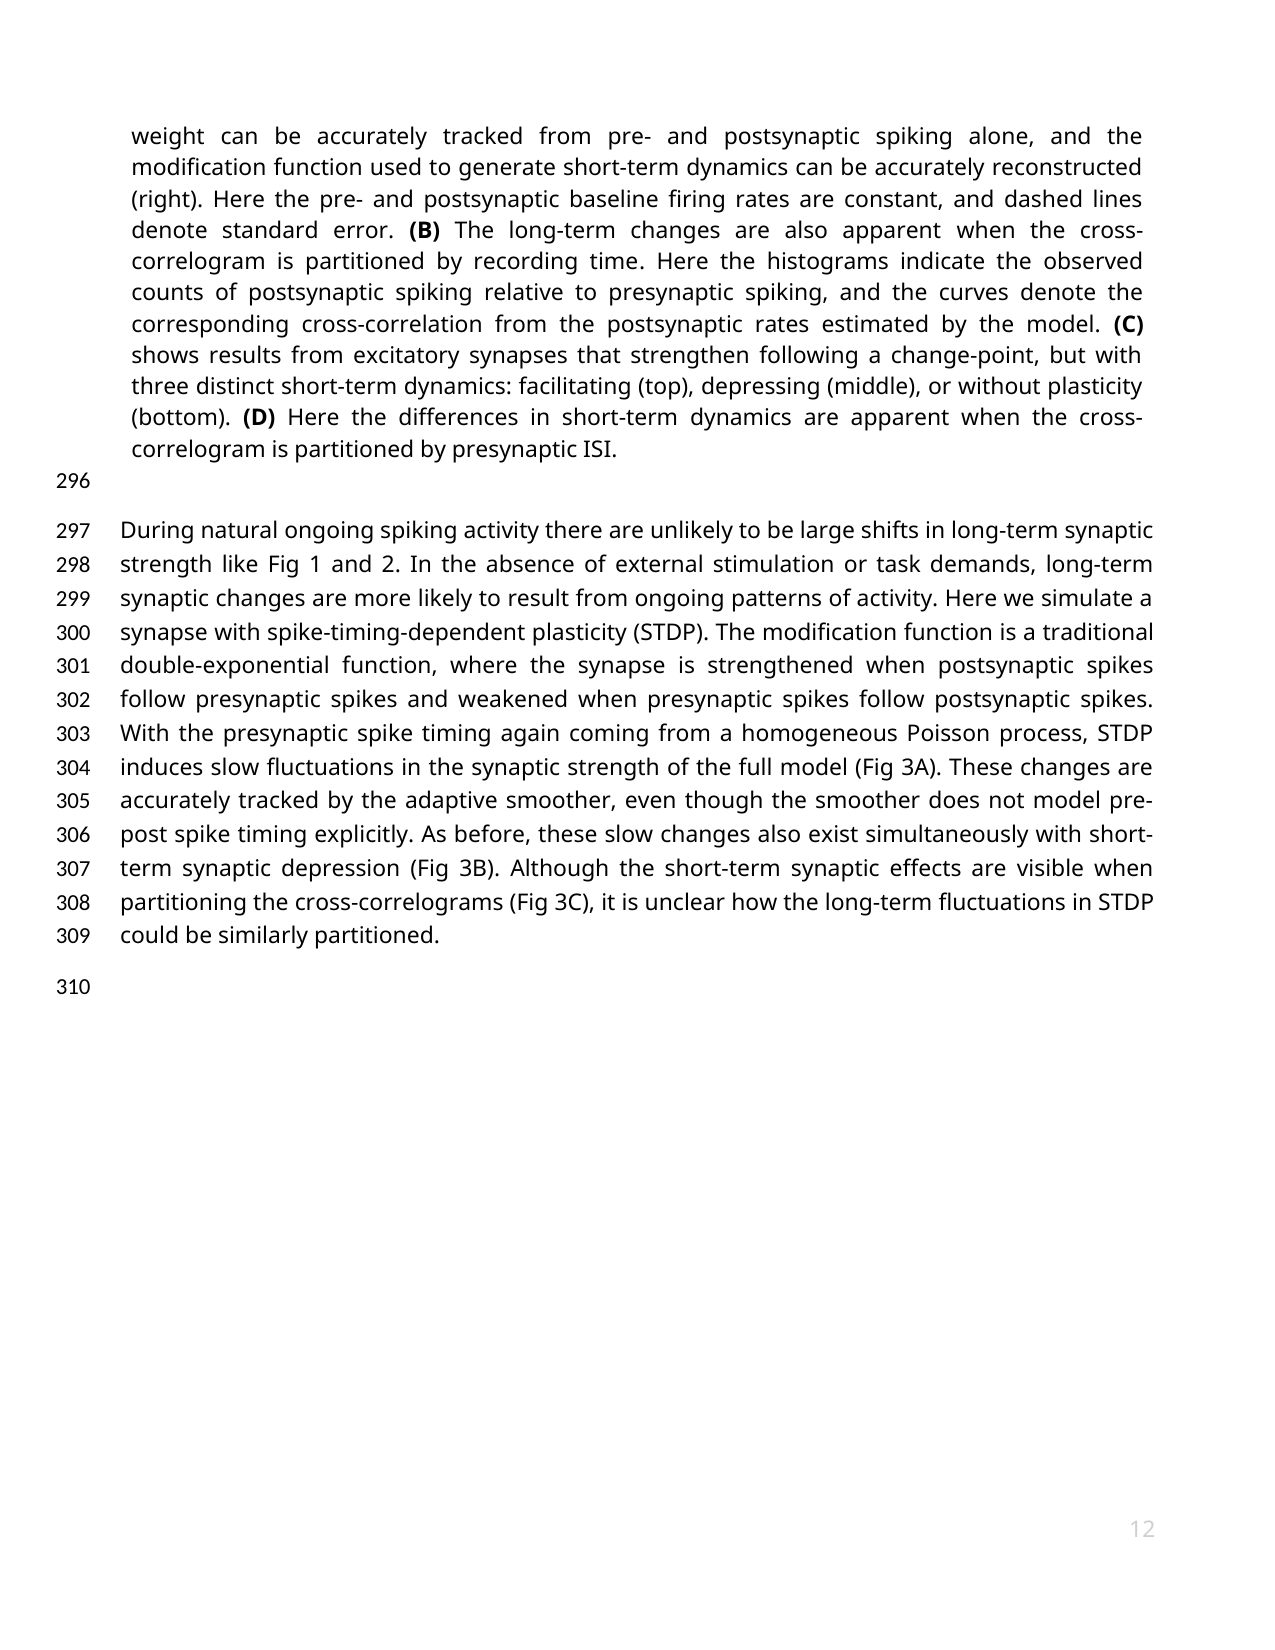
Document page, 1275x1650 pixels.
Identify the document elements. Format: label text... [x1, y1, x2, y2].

text During natural ongoing spiking activity there are unlikely to be large shifts in long-term synaptic strength like Fig 1 and 2. In the absence of external stimulation or task demands, long-term synaptic changes are more likely to result from ongoing patterns of activity. Here we simulate a synapse with spike-timing-dependent plasticity (STDP). The modification function is a traditional double-exponential function, where the synapse is strengthened when postsynaptic spikes follow presynaptic spikes and weakened when presynaptic spikes follow postsynaptic spikes. With the presynaptic spike timing again coming from a homogeneous Poisson process, STDP induces slow fluctuations in the synaptic strength of the full model (Fig 3A). These changes are accurately tracked by the adaptive smoother, even though the smoother does not model pre-post spike timing explicitly. As before, these slow changes also exist simultaneously with short-term synaptic depression (Fig 3B). Although the short-term synaptic effects are visible when partitioning the cross-correlograms (Fig 3C), it is unclear how the long-term fluctuations in STDP could be similarly partitioned. [120, 514, 1155, 950]
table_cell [120, 120, 1155, 464]
